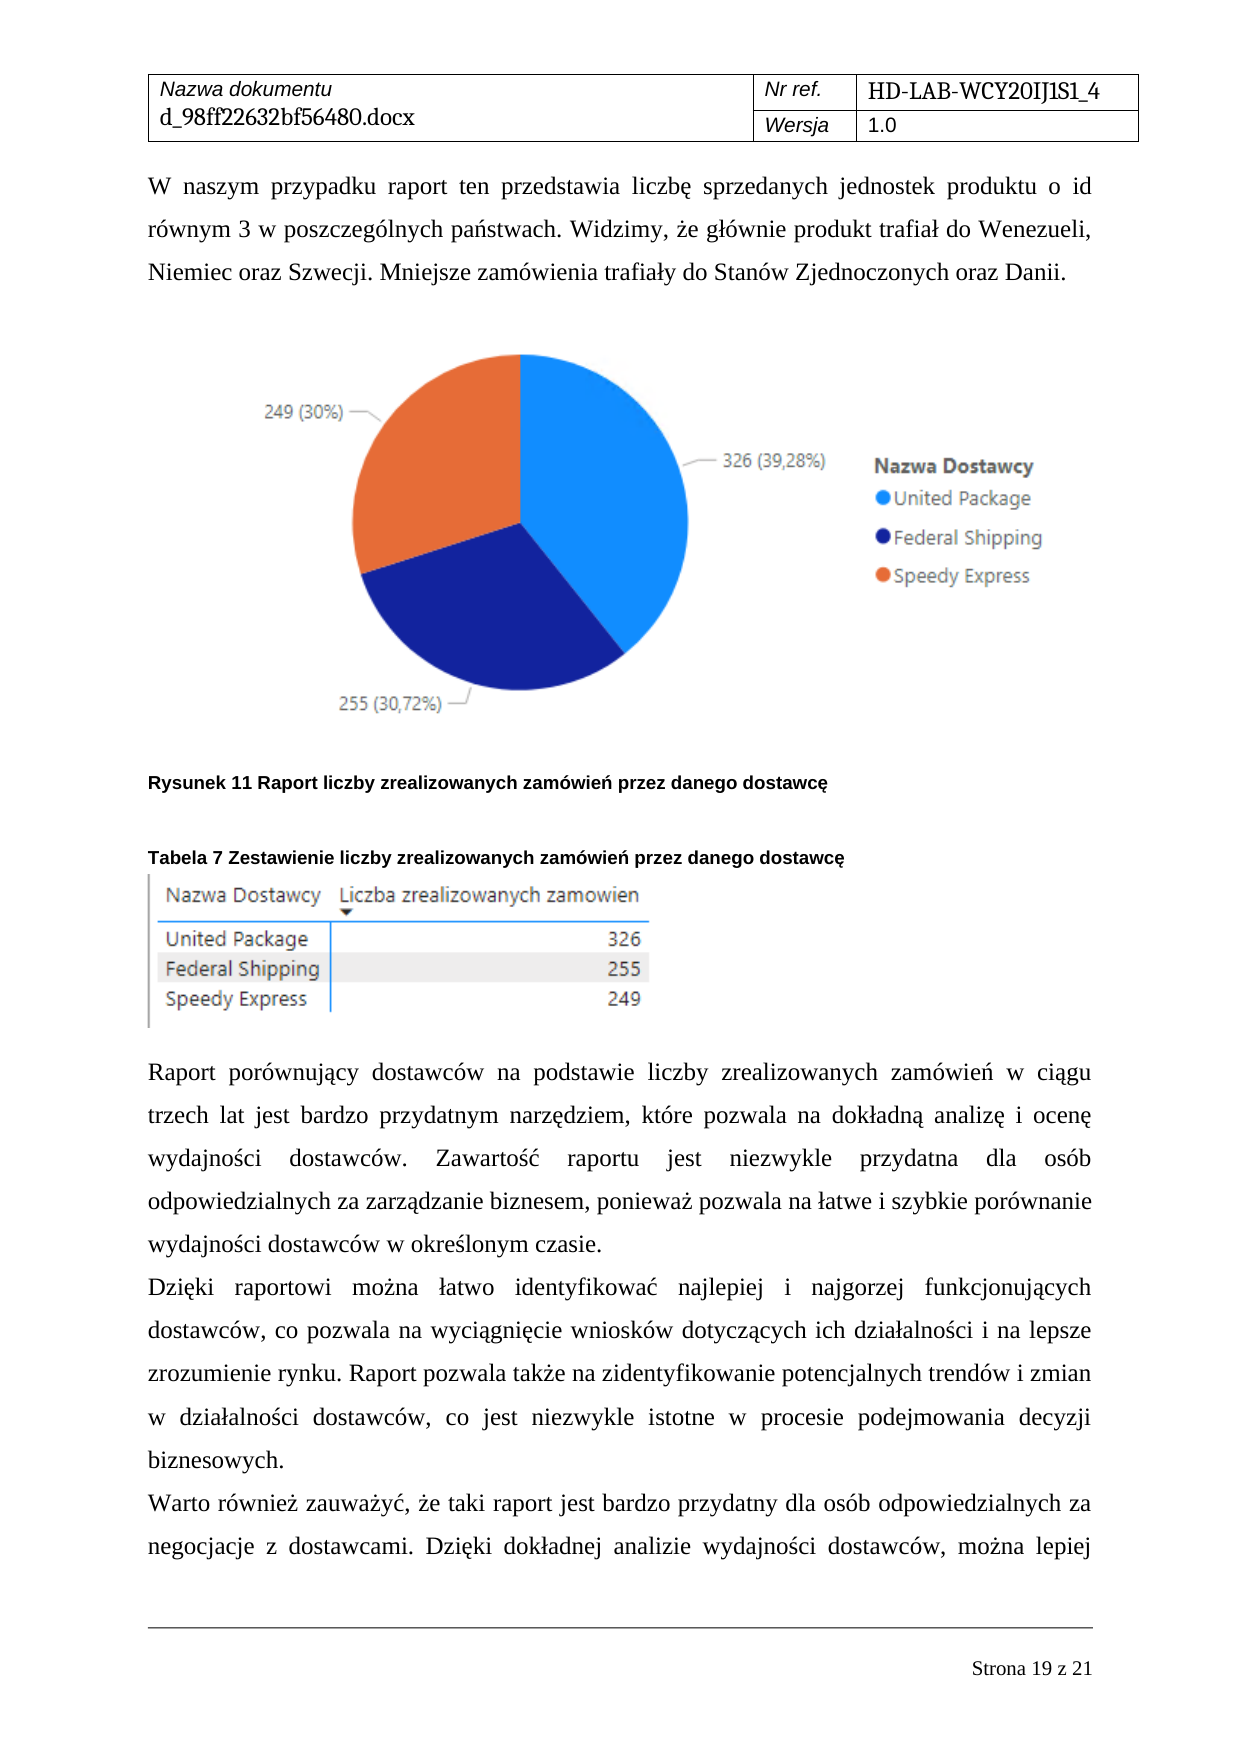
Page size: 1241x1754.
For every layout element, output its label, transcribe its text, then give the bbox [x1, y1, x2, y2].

picture [147, 329, 1093, 753]
text Raport porównujący dostawców na podstawie liczby zrealizowanych zamówień w ciągu trzech lat jest bardzo przydatnym narzędziem, które pozwala na dokładną analizę i ocenę wydajności dostawców. Zawartość raportu jest niezwykle przydatna dla osób odpowiedzialnych za zarządzanie biznesem, ponieważ pozwala na łatwe i szybkie porównanie wydajności dostawców w określonym czasie. [148, 1057, 1092, 1258]
text Dzięki raportowi można łatwo identyfikować najlepiej i najgorzej funkcjonujących dostawców, co pozwala na wyciągnięcie wniosków dotyczących ich działalności i na lepsze zrozumienie rynku. Raport pozwala także na zidentyfikowanie potencjalnych trendów i zmian w działalności dostawców, co jest niezwykle istotne w procesie podejmowania decyzji biznesowych. [148, 1272, 1092, 1473]
text W naszym przypadku raport ten przedstawia liczbę sprzedanych jednostek produktu o id równym 3 w poszczególnych państwach. Widzimy, że głównie produkt trafiał do Wenezueli, Niemiec oraz Szwecji. Mniejsze zamówienia trafiały do Stanów Zjednoczonych oraz Danii. [148, 171, 1092, 286]
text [148, 1488, 1092, 1560]
picture [147, 874, 665, 1028]
